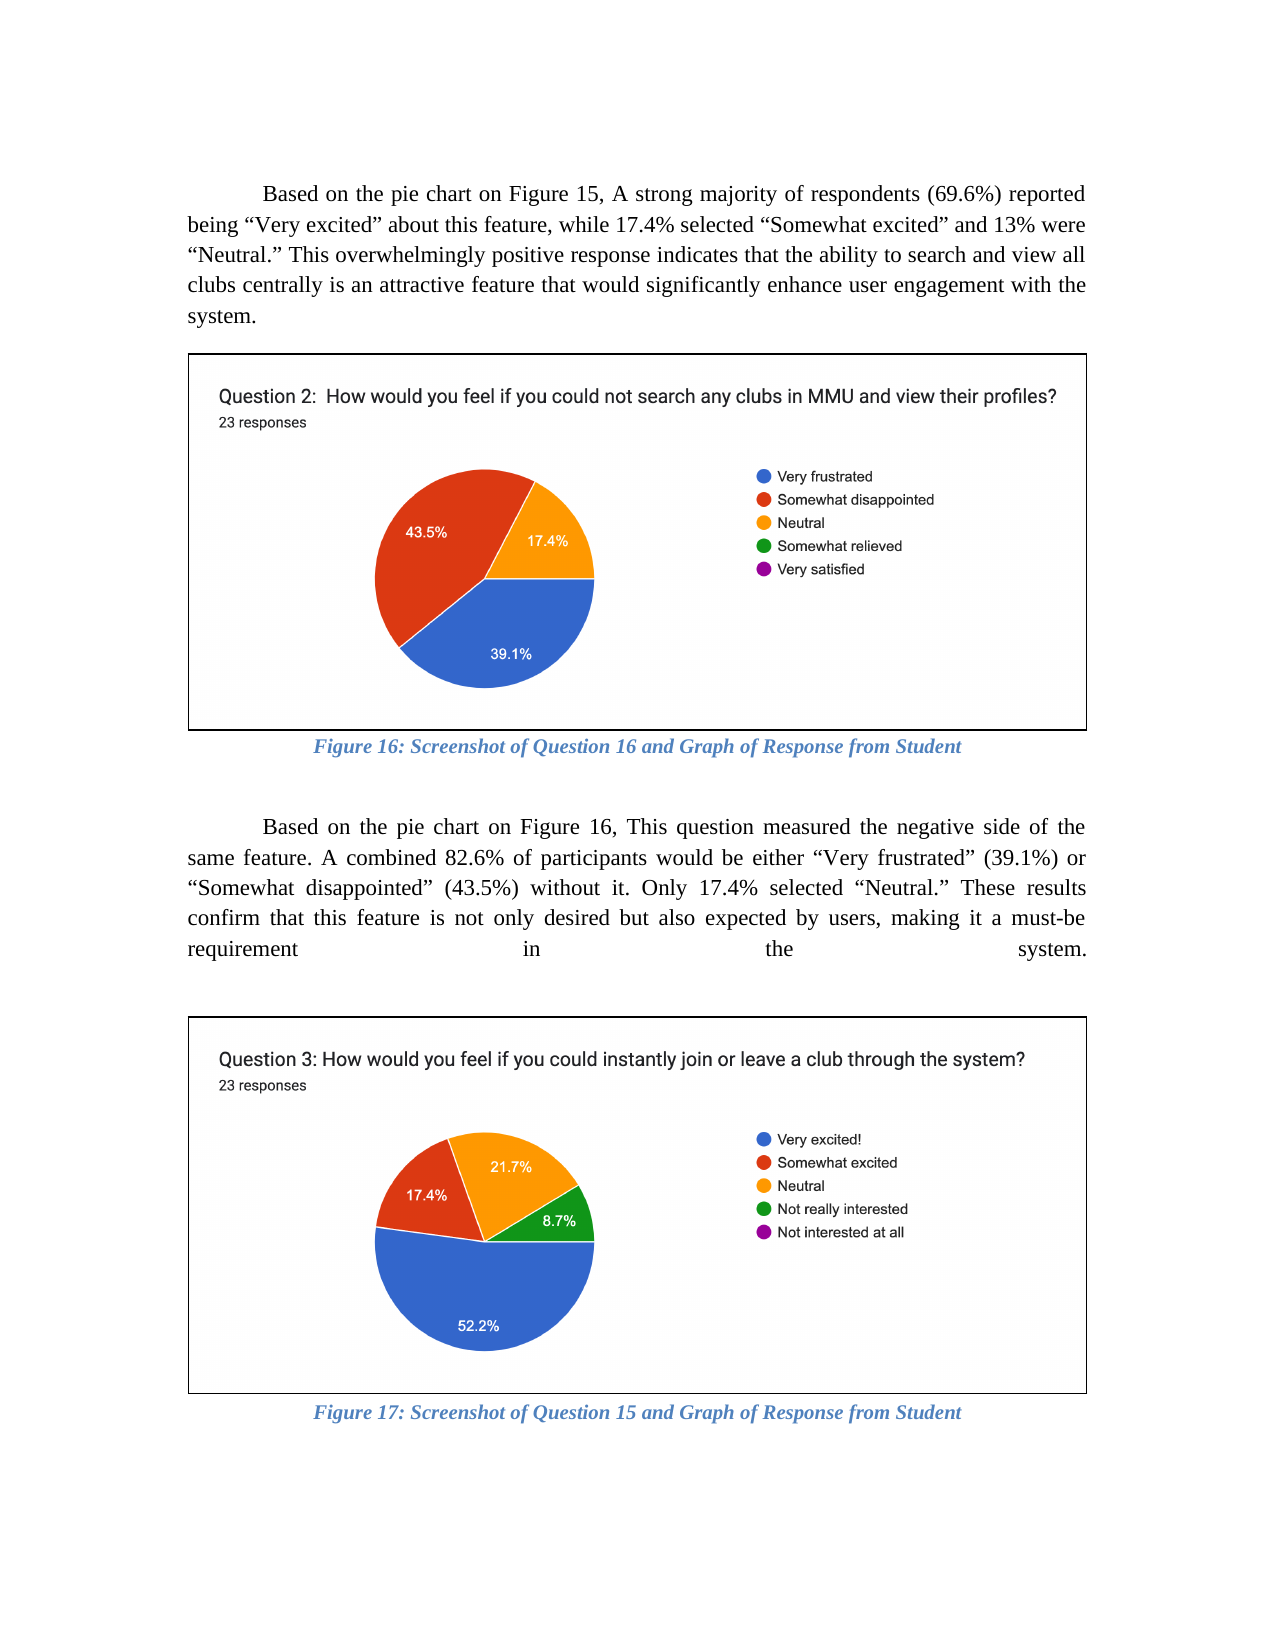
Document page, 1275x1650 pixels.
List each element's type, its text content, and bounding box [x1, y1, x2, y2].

picture [189, 1018, 1086, 1393]
picture [189, 355, 1086, 729]
text Based on the pie chart on Figure 15, A strong majority of respondents (69.6%) reported being “Very excited” about this feature, while 17.4% selected “Somewhat excited” and 13% were “Neutral.” This overwhelmingly positive response indicates that the ability to search and view all clubs centrally is an attractive feature that would significantly enhance user engagement with the system. [187, 150, 1087, 328]
text Based on the pie chart on Figure 16, This question measured the negative side of the same feature. A combined 82.6% of participants would be either “Very frustrated” (39.1%) or “Somewhat disappointed” (43.5%) without it. Only 17.4% selected “Neutral.” These results confirm that this feature is not only desired but also expected by users, making it a must-be requirement in the system. [187, 783, 1087, 991]
